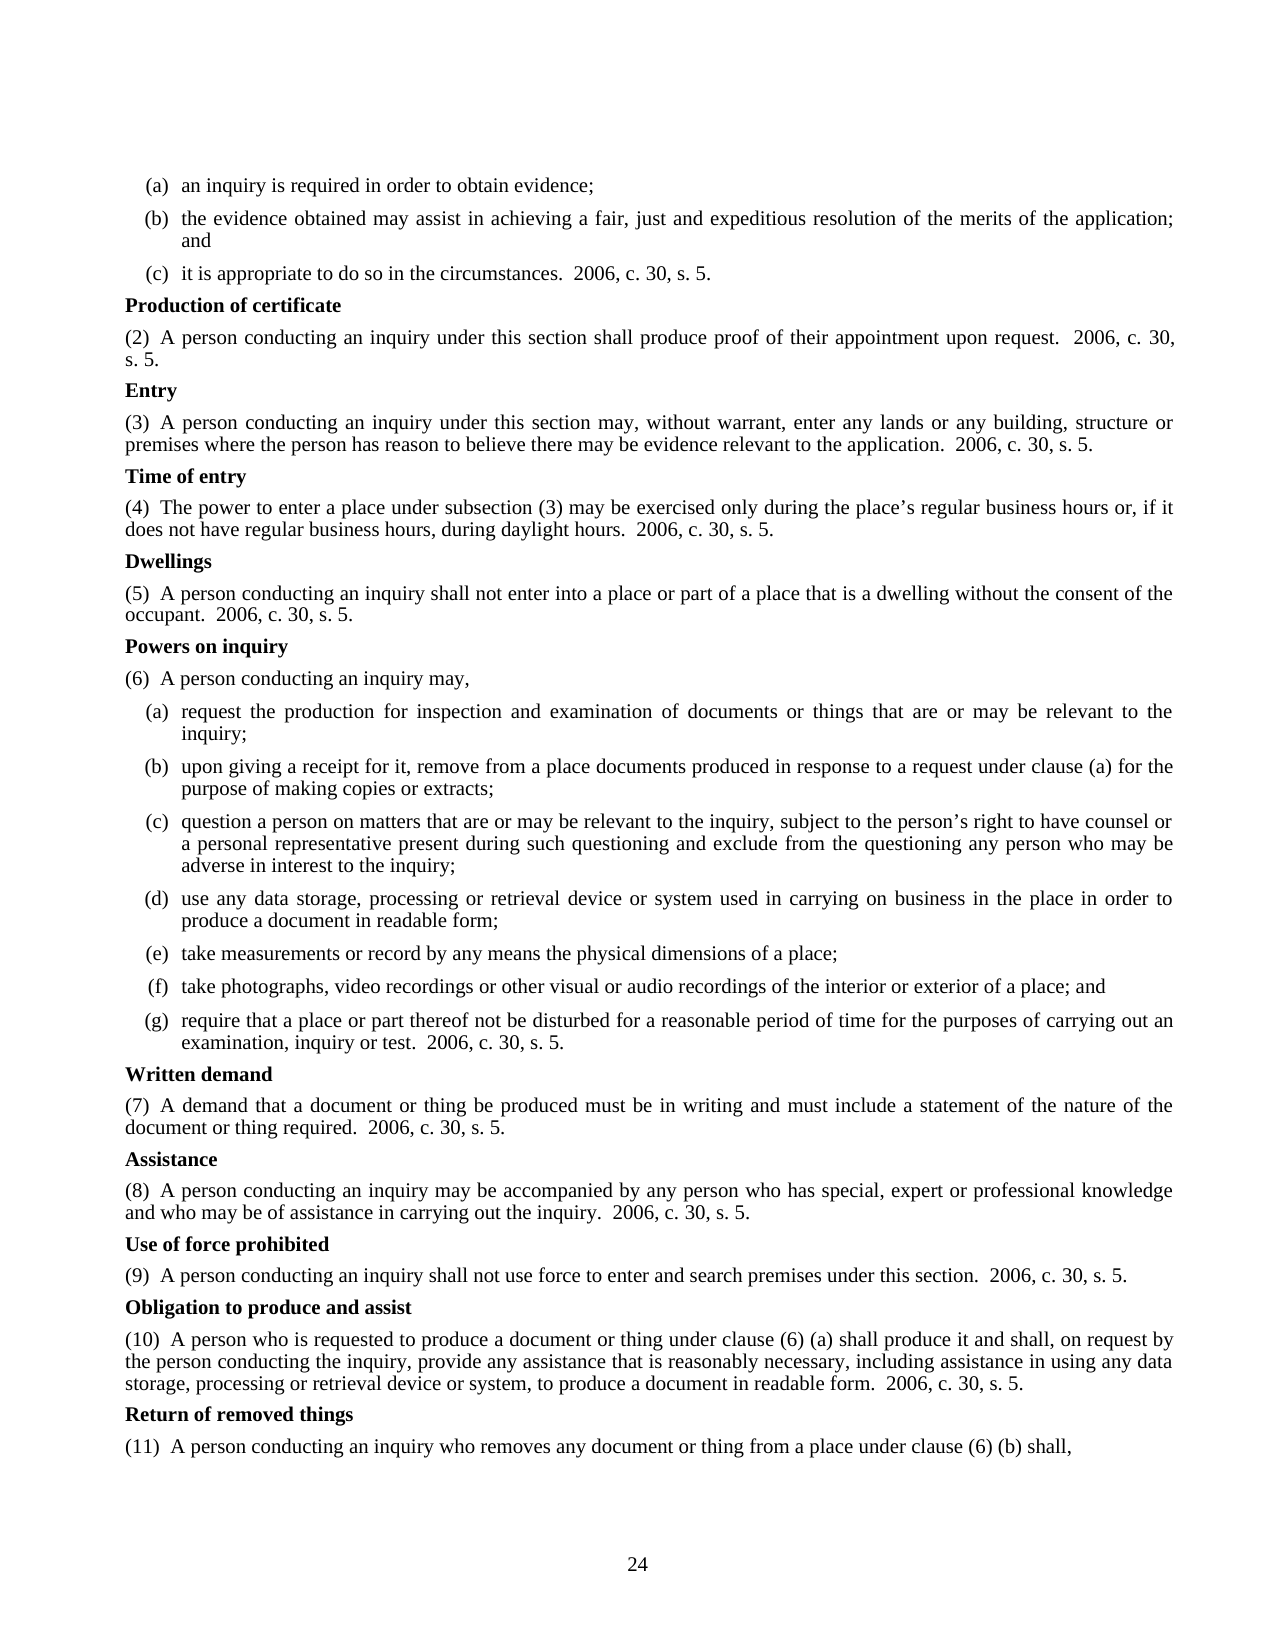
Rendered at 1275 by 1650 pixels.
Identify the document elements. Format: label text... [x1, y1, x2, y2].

text (g) require that a place or part thereof not be disturbed for a reasonable period of time for the purposes of carrying out an examination, inquiry or test. 2006, c. 30, s. 5. [125, 1010, 1175, 1053]
text Use of force prohibited [125, 1236, 1175, 1255]
text (11) A person conducting an inquiry who removes any document or thing from a place under clause (6) (b) shall, [125, 1436, 1175, 1458]
text (4) The power to enter a place under subsection (3) may be exercised only during the place’s regular business hours or, if it does not have regular business hours, during daylight hours. 2006, c. 30, s. 5. [125, 497, 1175, 541]
text Production of certificate [125, 298, 1175, 316]
text Written demand [125, 1066, 1175, 1085]
text (a) an inquiry is required in order to obtain evidence; [125, 175, 1175, 197]
text Time of entry [125, 468, 1175, 487]
text Entry [125, 383, 1175, 402]
text (a) request the production for inspection and examination of documents or things that are or may be relevant to the inquiry; [125, 701, 1175, 744]
text (5) A person conducting an inquiry shall not enter into a place or part of a place that is a dwelling without the consent of the occupant. 2006, c. 30, s. 5. [125, 582, 1175, 626]
text Powers on inquiry [125, 638, 1175, 657]
text (b) upon giving a receipt for it, remove from a place documents produced in response to a request under clause (a) for the purpose of making copies or extracts; [125, 756, 1175, 800]
text (2) A person conducting an inquiry under this section shall produce proof of their appointment upon request. 2006, c. 30, s. 5. [125, 327, 1175, 370]
text (d) use any data storage, processing or retrieval device or system used in carrying on business in the place in order to produce a document in readable form; [125, 888, 1175, 932]
text (9) A person conducting an inquiry shall not use force to enter and search premises under this section. 2006, c. 30, s. 5. [125, 1266, 1175, 1287]
text (8) A person conducting an inquiry may be accompanied by any person who has special, expert or professional knowledge and who may be of assistance in carrying out the inquiry. 2006, c. 30, s. 5. [125, 1180, 1175, 1224]
text (e) take measurements or record by any means the physical dimensions of a place; [125, 943, 1175, 965]
text (3) A person conducting an inquiry under this section may, without warrant, enter any lands or any building, structure or premises where the person has reason to believe there may be evidence relevant to the application. 2006, c. 30, s. 5. [125, 412, 1175, 456]
text Dwellings [125, 553, 1175, 572]
text (10) A person who is requested to produce a document or thing under clause (6) (a) shall produce it and shall, on request by the person conducting the inquiry, provide any assistance that is reasonably necessary, including assistance in using any data storage, processing or retrieval device or system, to produce a document in readable form. 2006, c. 30, s. 5. [125, 1329, 1175, 1394]
text (6) A person conducting an inquiry may, [125, 668, 1175, 689]
text Obligation to produce and assist [125, 1300, 1175, 1318]
text (f) take photographs, video recordings or other visual or audio recordings of the interior or exterior of a place; and [125, 977, 1175, 998]
text (7) A demand that a document or thing be produced must be in writing and must include a statement of the nature of the document or thing required. 2006, c. 30, s. 5. [125, 1095, 1175, 1139]
text Return of removed things [125, 1407, 1175, 1426]
text (b) the evidence obtained may assist in achieving a fair, just and expeditious resolution of the merits of the application; and [125, 208, 1175, 252]
text (c) question a person on matters that are or may be relevant to the inquiry, subject to the person’s right to have counsel or a personal representative present during such questioning and exclude from the questioning any person who may be adverse in interest to the inquiry; [125, 811, 1175, 877]
text Assistance [125, 1151, 1175, 1170]
text (c) it is appropriate to do so in the circumstances. 2006, c. 30, s. 5. [125, 263, 1175, 285]
